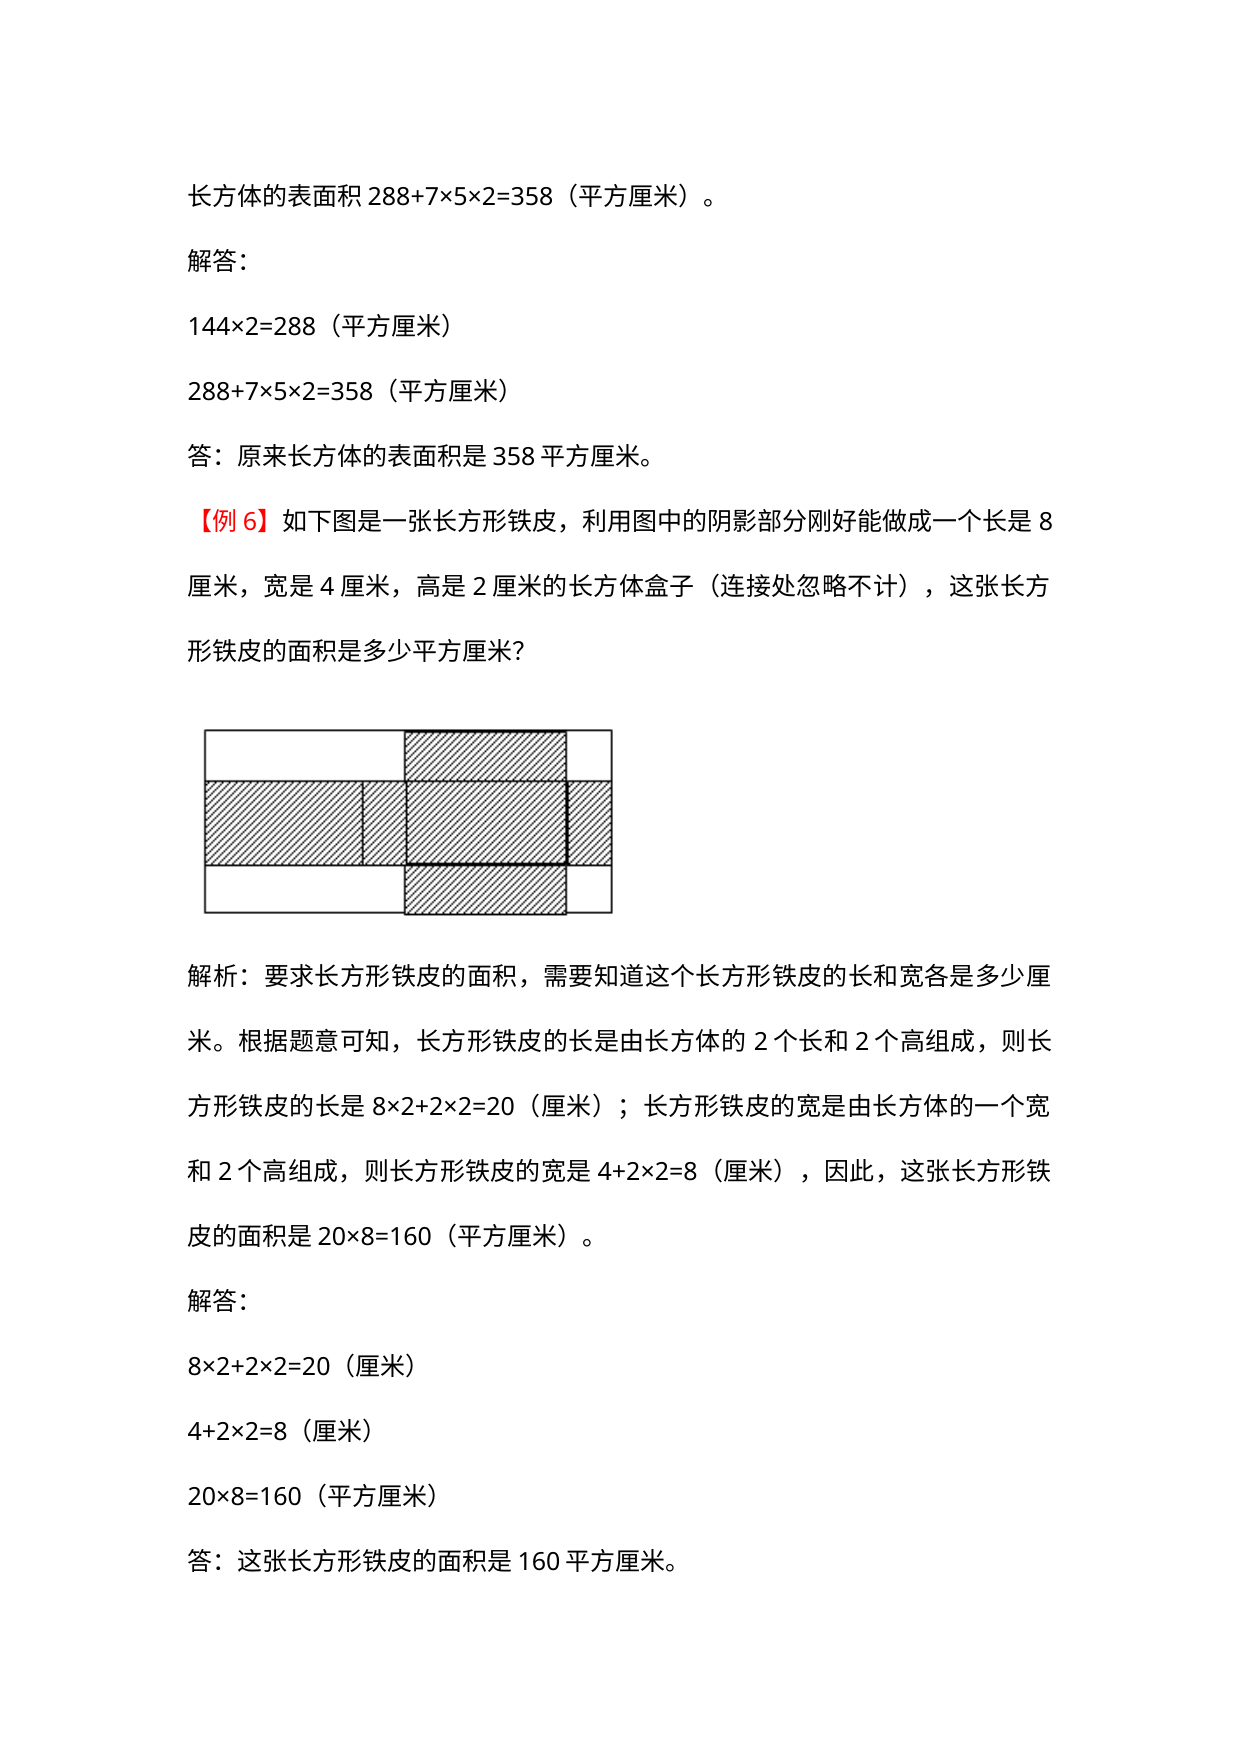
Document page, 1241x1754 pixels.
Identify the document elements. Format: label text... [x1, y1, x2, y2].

text 8×2+2×2=20（厘米） [187, 1332, 1053, 1397]
text 答：这张长方形铁皮的面积是160平方厘米。 [187, 1527, 1053, 1592]
text 20×8=160（平方厘米） [187, 1462, 1053, 1527]
text 解答： [187, 227, 1053, 292]
text 144×2=288（平方厘米） [187, 292, 1053, 357]
text 【例6】如下图是一张长方形铁皮，利用图中的阴影部分刚好能做成一个长是8厘米，宽是4厘米，高是2厘米的长方体盒子（连接处忽略不计），这张长方形铁皮的面积是多少平方厘米？ [187, 487, 1053, 682]
text 解答： [187, 1267, 1053, 1332]
text 4+2×2=8（厘米） [187, 1397, 1053, 1462]
text 解析：要求长方形铁皮的面积，需要知道这个长方形铁皮的长和宽各是多少厘米。根据题意可知，长方形铁皮的长是由长方体的2个长和2个高组成，则长方形铁皮的长是8×2+2×2=20（厘米）；长方形铁皮的宽是由长方体的一个宽和2个高组成，则长方形铁皮的宽是4+2×2=8（厘米），因此，这张长方形铁皮的面积是20×8=160（平方厘米）。 [187, 942, 1053, 1267]
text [187, 162, 1053, 227]
picture [187, 714, 627, 921]
text 答：原来长方体的表面积是358平方厘米。 [187, 422, 1053, 487]
text 288+7×5×2=358（平方厘米） [187, 357, 1053, 422]
